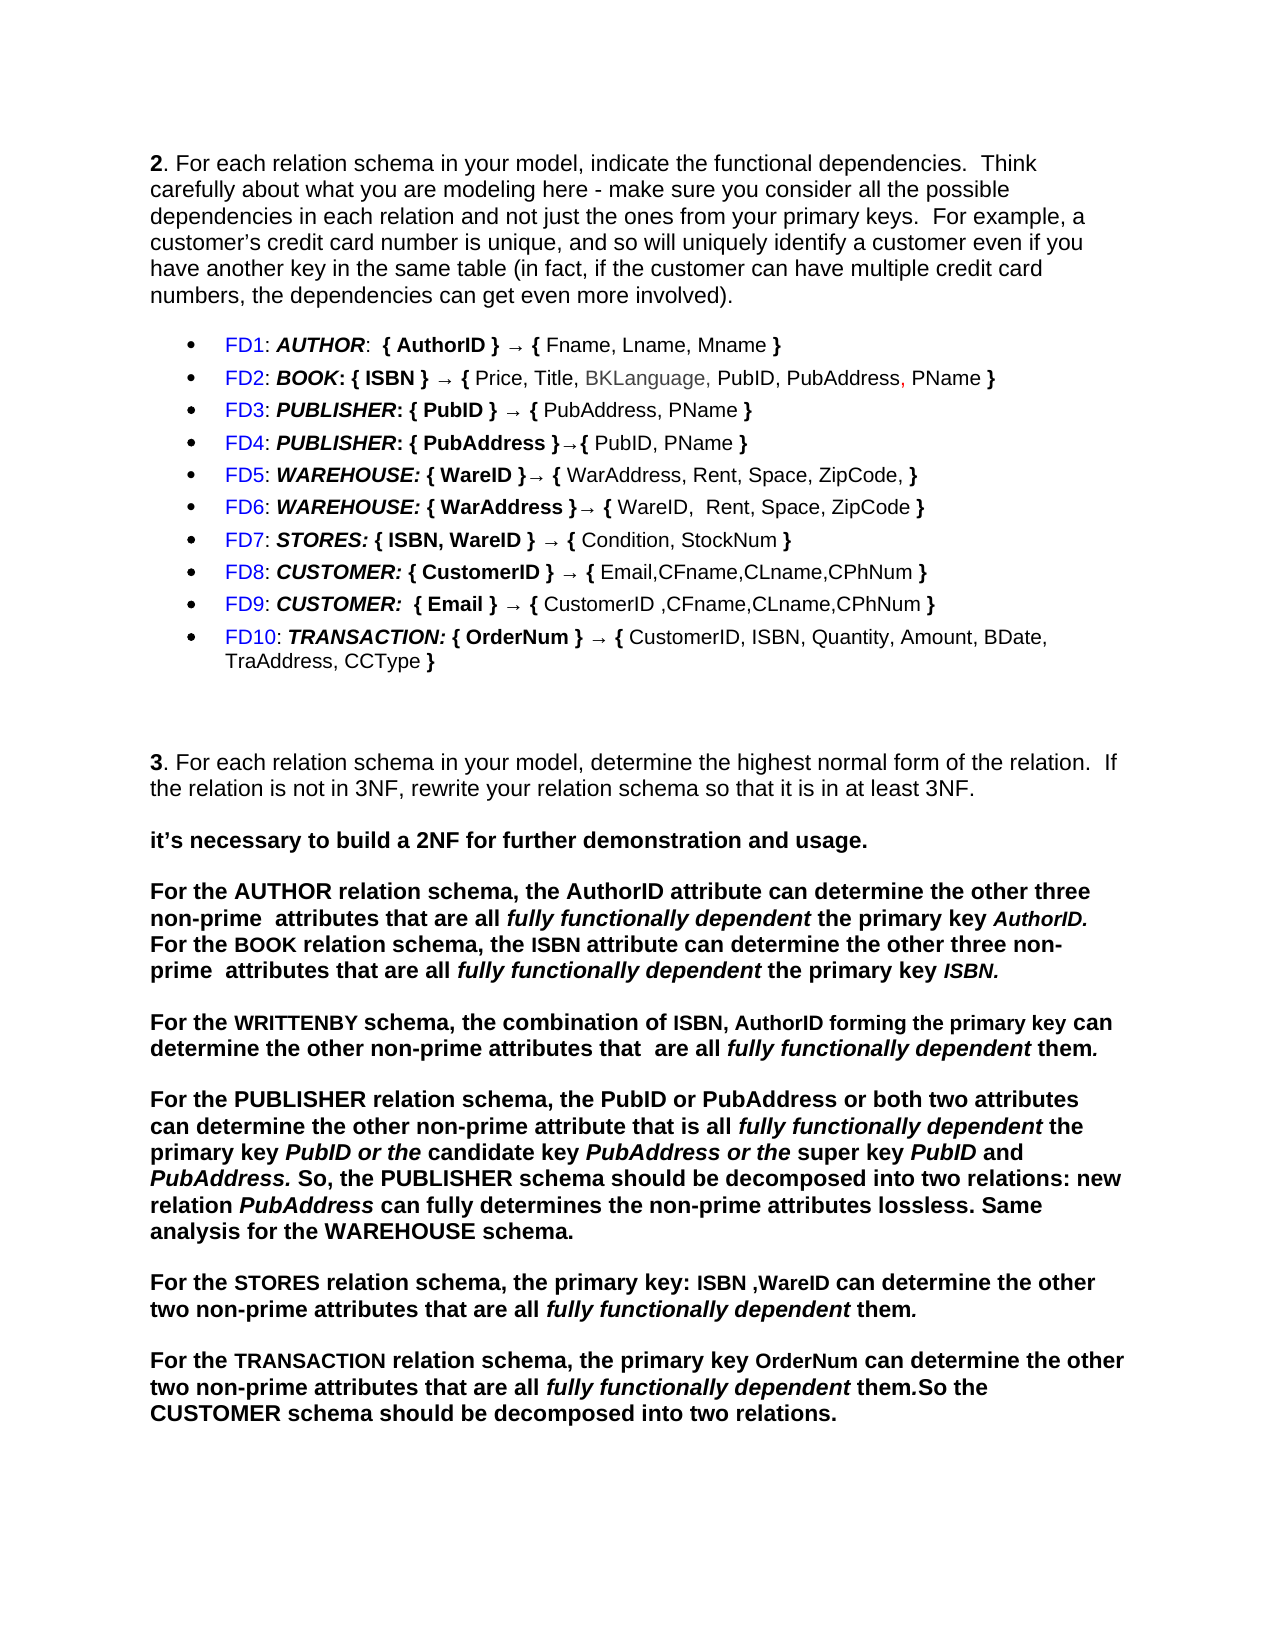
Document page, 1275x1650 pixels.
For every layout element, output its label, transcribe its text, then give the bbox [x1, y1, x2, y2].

list FD3: PUBLISHER: { PubID } → { PubAddress, PName } [187, 398, 1125, 422]
text it’s necessary to build a 2NF for further demonstration and usage. [150, 827, 1125, 853]
text For the TRANSACTION relation schema, the primary key OrderNum can determine the other two non-prime attributes that are all fully functionally dependent them.So the CUSTOMER schema should be decomposed into two relations. [150, 1347, 1125, 1426]
list FD1: AUTHOR: { AuthorID } → { Fname, Lname, Mname } [187, 333, 1125, 357]
list FD2: BOOK: { ISBN } → { Price, Title, BKLanguage, PubID, PubAddress, PName } [187, 366, 1125, 389]
text 3. For each relation schema in your model, determine the highest normal form of the relation. If the relation is not in 3NF, rewrite your relation schema so that it is in at least 3NF. [150, 749, 1125, 802]
text For the WRITTENBY schema, the combination of ISBN, AuthorID forming the primary key can determine the other non-prime attributes that are all fully functionally dependent them. [150, 1008, 1125, 1061]
list FD10: TRANSACTION: { OrderNum } → { CustomerID, ISBN, Quantity, Amount, BDate, TraAddress, CCType } [187, 625, 1125, 673]
list FD4: PUBLISHER: { PubAddress }→{ PubID, PName } [187, 430, 1125, 454]
text 2. For each relation schema in your model, indicate the functional dependencies. Think carefully about what you are modeling here - make sure you consider all the possible dependencies in each relation and not just the ones from your primary keys. For example, a customer’s credit card number is unique, and so will uniquely identify a customer even if you have another key in the same table (in fact, if the customer can have multiple credit card numbers, the dependencies can get even more involved). [150, 150, 1125, 308]
text For the PUBLISHER relation schema, the PubID or PubAddress or both two attributes can determine the other non-prime attribute that is all fully functionally dependent the primary key PubID or the candidate key PubAddress or the super key PubID and PubAddress. So, the PUBLISHER schema should be decomposed into two relations: new relation PubAddress can fully determines the non-prime attributes lossless. Same analysis for the WAREHOUSE schema. [150, 1086, 1125, 1244]
list FD7: STORES: { ISBN, WareID } → { Condition, StockNum } [187, 527, 1125, 552]
text For the AUTHOR relation schema, the AuthorID attribute can determine the other three non-prime attributes that are all fully functionally dependent the primary key AuthorID. For the BOOK relation schema, the ISBN attribute can determine the other three non-prime attributes that are all fully functionally dependent the primary key ISBN. [150, 878, 1125, 983]
list FD6: WAREHOUSE: { WarAddress }→ { WareID, Rent, Space, ZipCode } [187, 495, 1125, 519]
text For the STORES relation schema, the primary key: ISBN ,WareID can determine the other two non-prime attributes that are all fully functionally dependent them. [150, 1269, 1125, 1322]
list FD9: CUSTOMER: { Email } → { CustomerID ,CFname,CLname,CPhNum } [187, 592, 1125, 616]
list FD5: WAREHOUSE: { WareID }→ { WarAddress, Rent, Space, ZipCode, } [187, 463, 1125, 487]
list FD8: CUSTOMER: { CustomerID } → { Email,CFname,CLname,CPhNum } [187, 560, 1125, 584]
